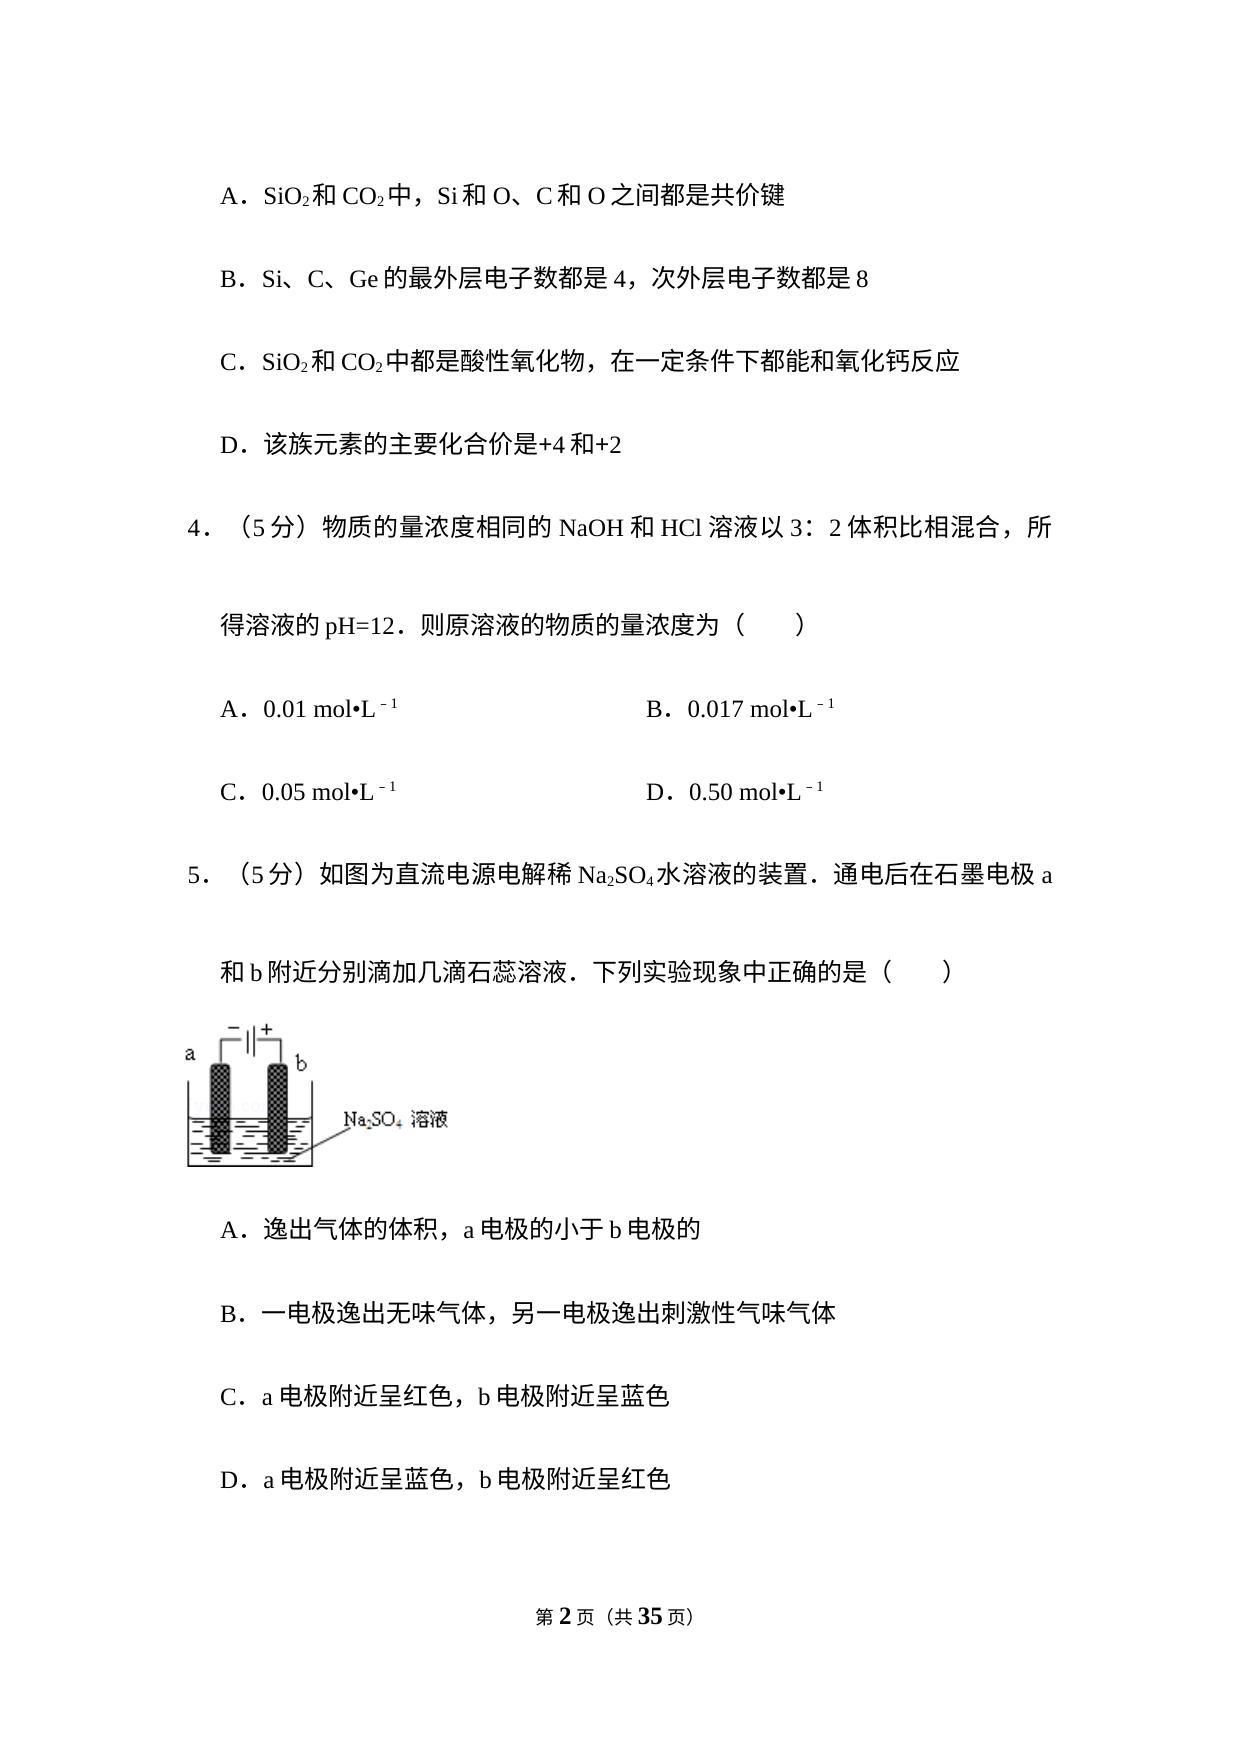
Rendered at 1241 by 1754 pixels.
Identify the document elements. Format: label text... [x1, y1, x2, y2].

text C．SiO2和CO2中都是酸性氧化物，在一定条件下都能和氧化钙反应 [187, 327, 1053, 392]
text 4．（5分）物质的量浓度相同的NaOH和HCl溶液以3：2体积比相混合，所得溶液的pH=12．则原溶液的物质的量浓度为（ ） [187, 493, 1053, 656]
picture [183, 1021, 448, 1167]
text A．SiO2和CO2中，Si和O、C和O之间都是共价键 [187, 161, 1053, 226]
text C．a电极附近呈红色，b电极附近呈蓝色 [187, 1362, 1053, 1427]
text A．逸出气体的体积，a电极的小于b电极的 [187, 1196, 1053, 1261]
text D．a电极附近呈蓝色，b电极附近呈红色 [187, 1445, 1053, 1510]
text D．该族元素的主要化合价是+4和+2 [187, 410, 1053, 475]
text B．Si、C、Ge的最外层电子数都是4，次外层电子数都是8 [187, 244, 1053, 309]
text B．一电极逸出无味气体，另一电极逸出刺激性气味气体 [187, 1279, 1053, 1344]
text A．0.01 mol•L﹣1 B．0.017 mol•L﹣1 [187, 674, 1053, 739]
text 5．（5分）如图为直流电源电解稀Na2SO4水溶液的装置．通电后在石墨电极a和b附近分别滴加几滴石蕊溶液．下列实验现象中正确的是（ ） [187, 840, 1053, 1003]
text C．0.05 mol•L﹣1 D．0.50 mol•L﹣1 [187, 757, 1053, 822]
